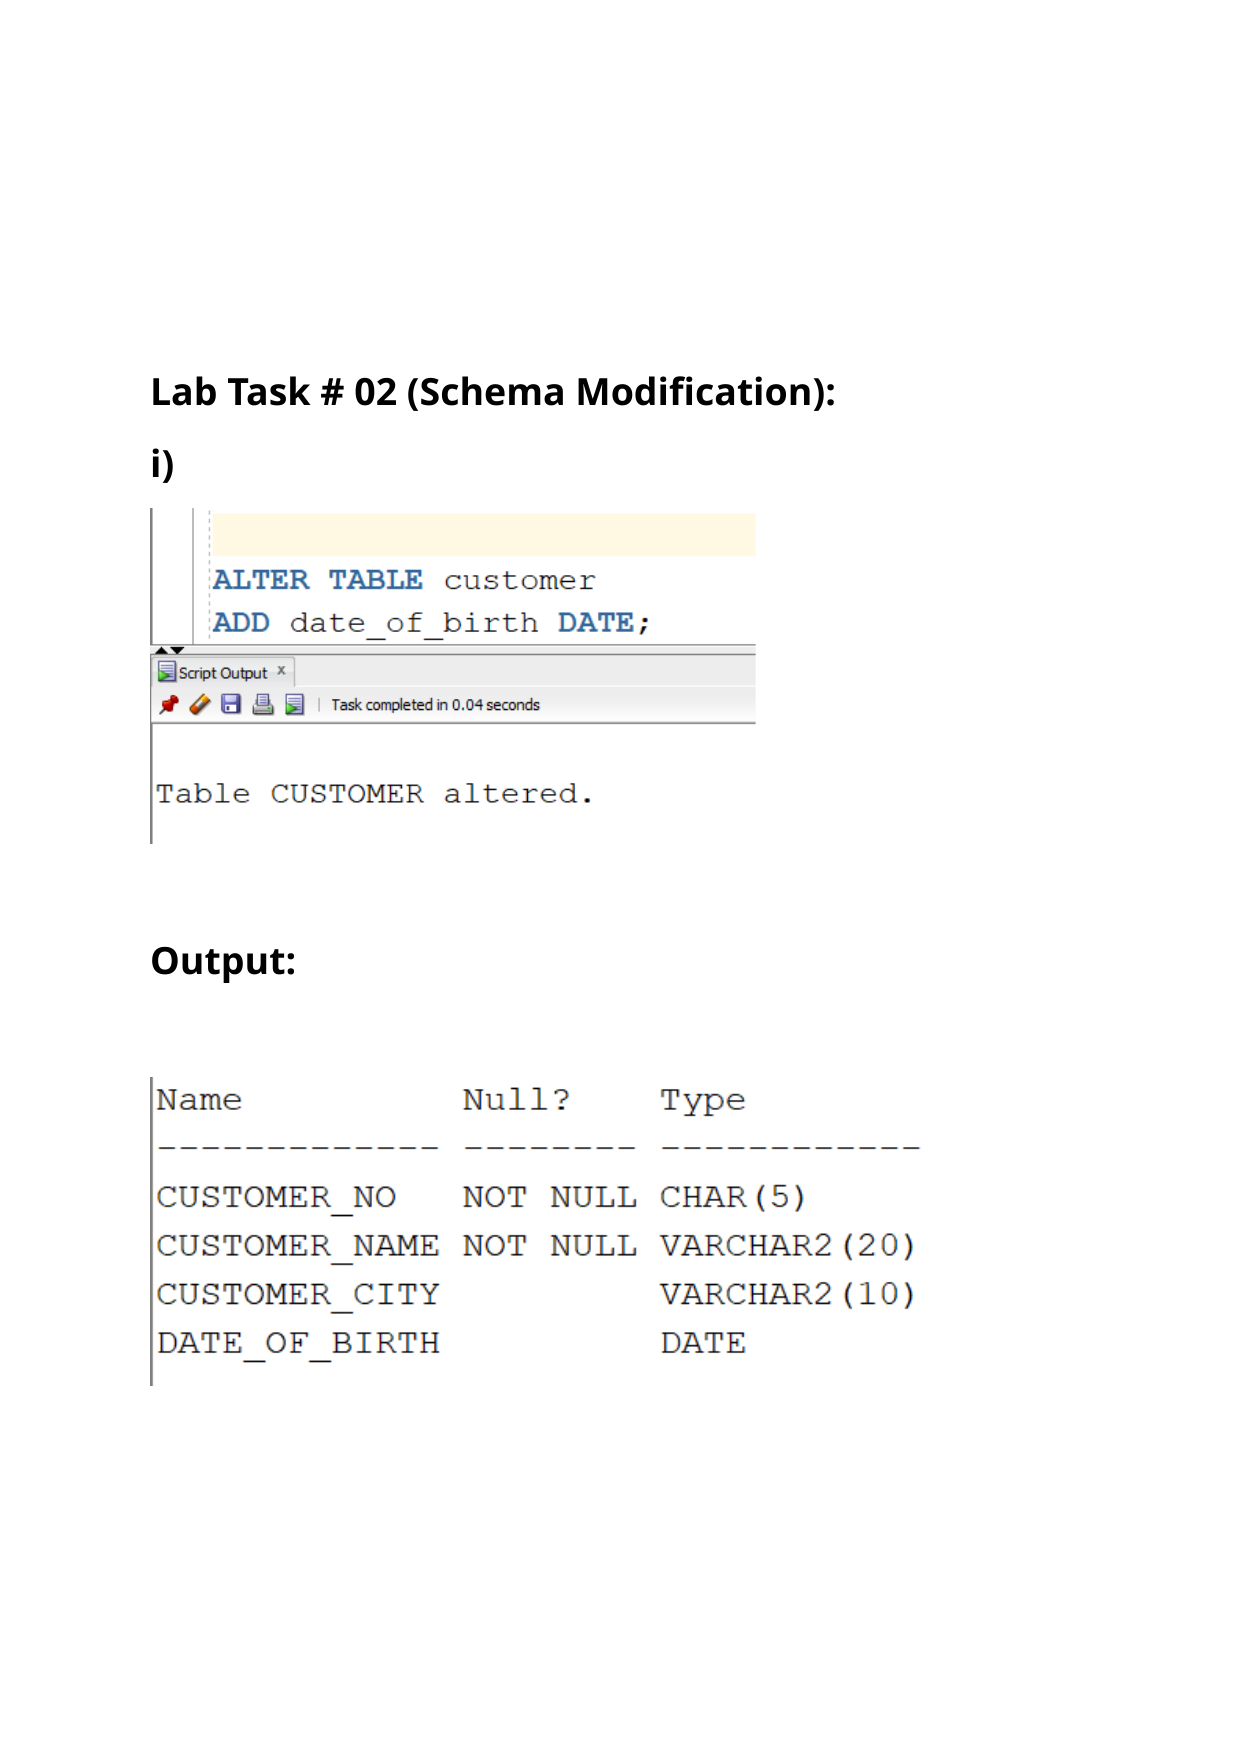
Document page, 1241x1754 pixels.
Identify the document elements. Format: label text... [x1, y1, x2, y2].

text Output: [150, 934, 1090, 985]
text i) [150, 437, 1090, 488]
picture [150, 508, 756, 844]
picture [150, 1077, 960, 1386]
text Lab Task # 02 (Schema Modification): [150, 365, 1090, 416]
